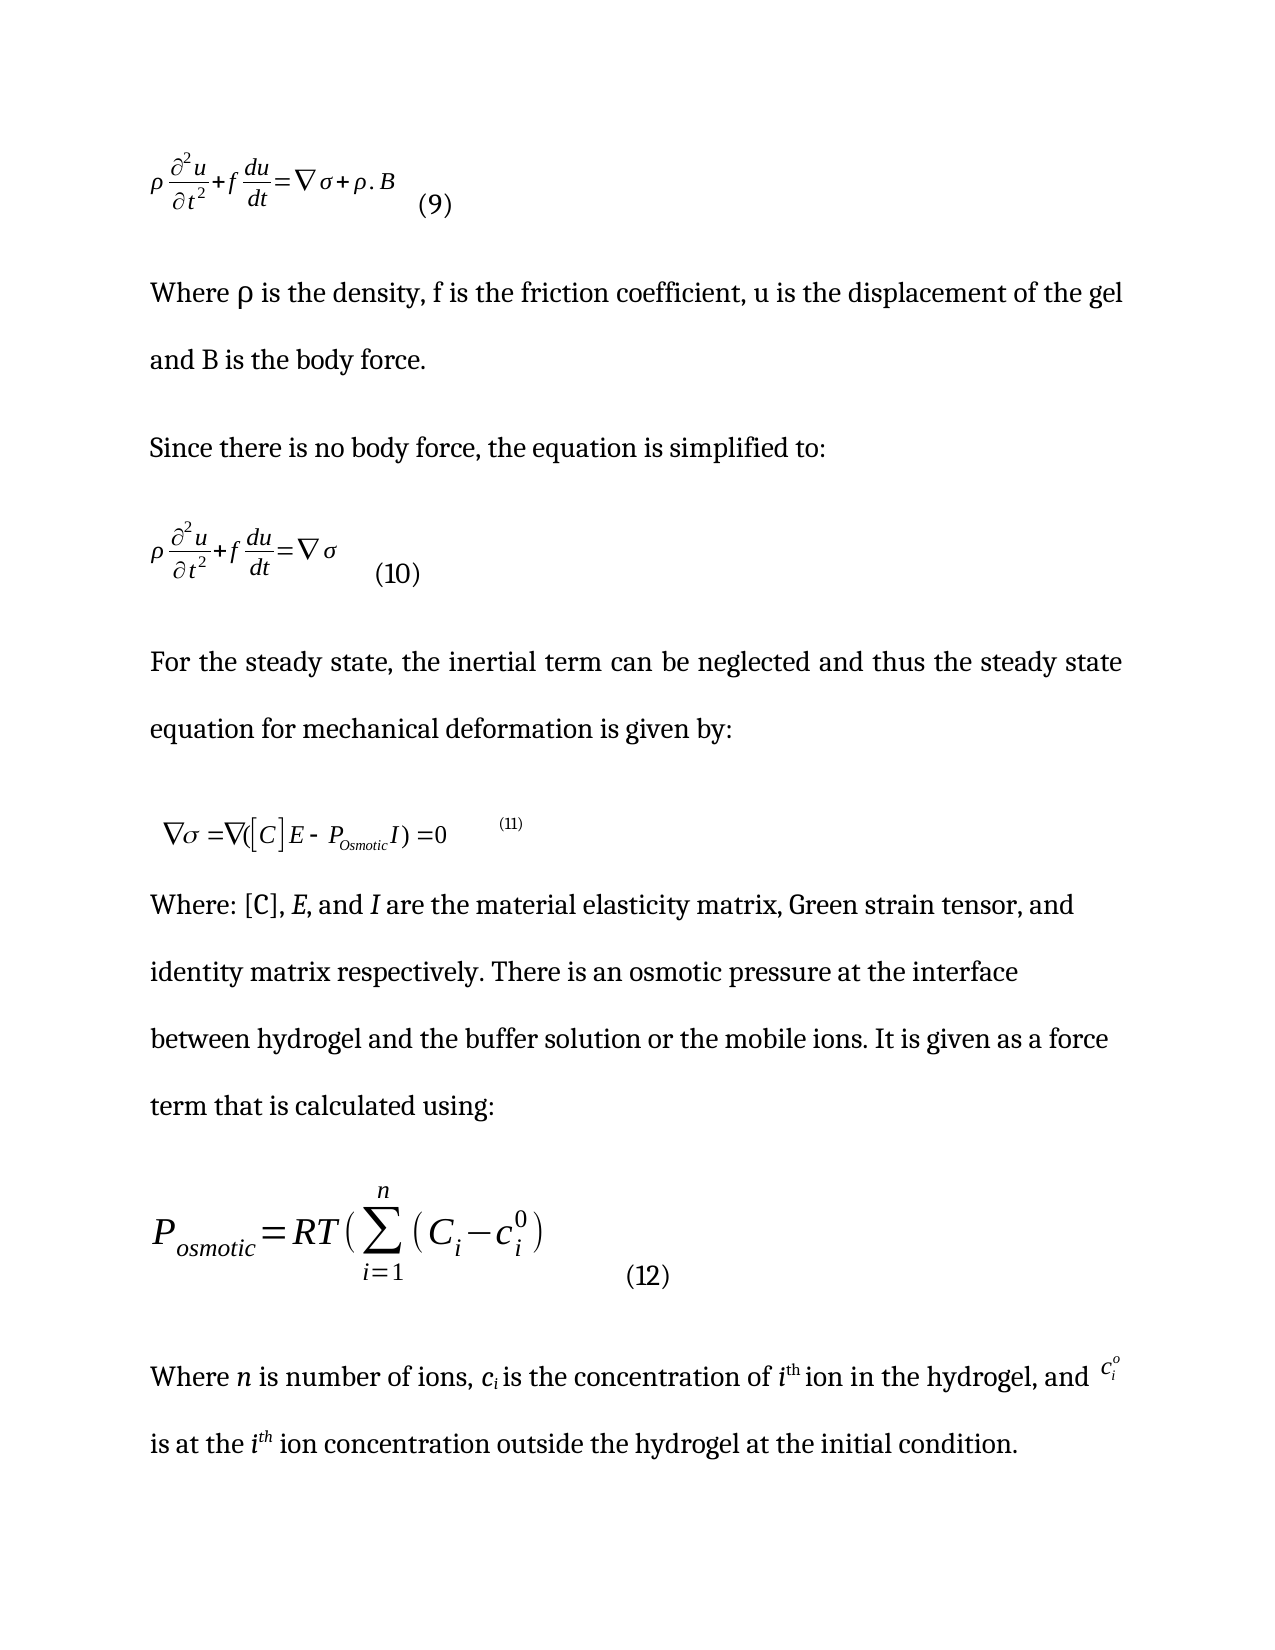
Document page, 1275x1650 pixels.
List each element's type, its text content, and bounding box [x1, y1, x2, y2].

text (9) [150, 150, 1125, 222]
text (12) [150, 1177, 1125, 1293]
text Where: [C], E, and I are the material elasticity matrix, Green strain tensor, and identity matrix respectively. There is an osmotic pressure at the interface between hydrogel and the buffer solution or the mobile ions. It is given as a force term that is calculated using: [150, 888, 1125, 1123]
text For the steady state, the inertial term can be neglected and thus the steady state equation for mechanical deformation is given by: [150, 645, 1125, 746]
text (10) [150, 519, 1125, 591]
text Where ρ is the density, f is the friction coefficient, u is the displacement of the gel and B is the body force. [150, 276, 1125, 377]
text (11) [150, 800, 1125, 834]
text Since there is no body force, the equation is simplified to: [150, 431, 1125, 465]
text Where n is number of ions, ci is the concentration of ith ion in the hydrogel, and is at the ith ion concentration outside the hydrogel at the initial condition. [150, 1347, 1125, 1461]
